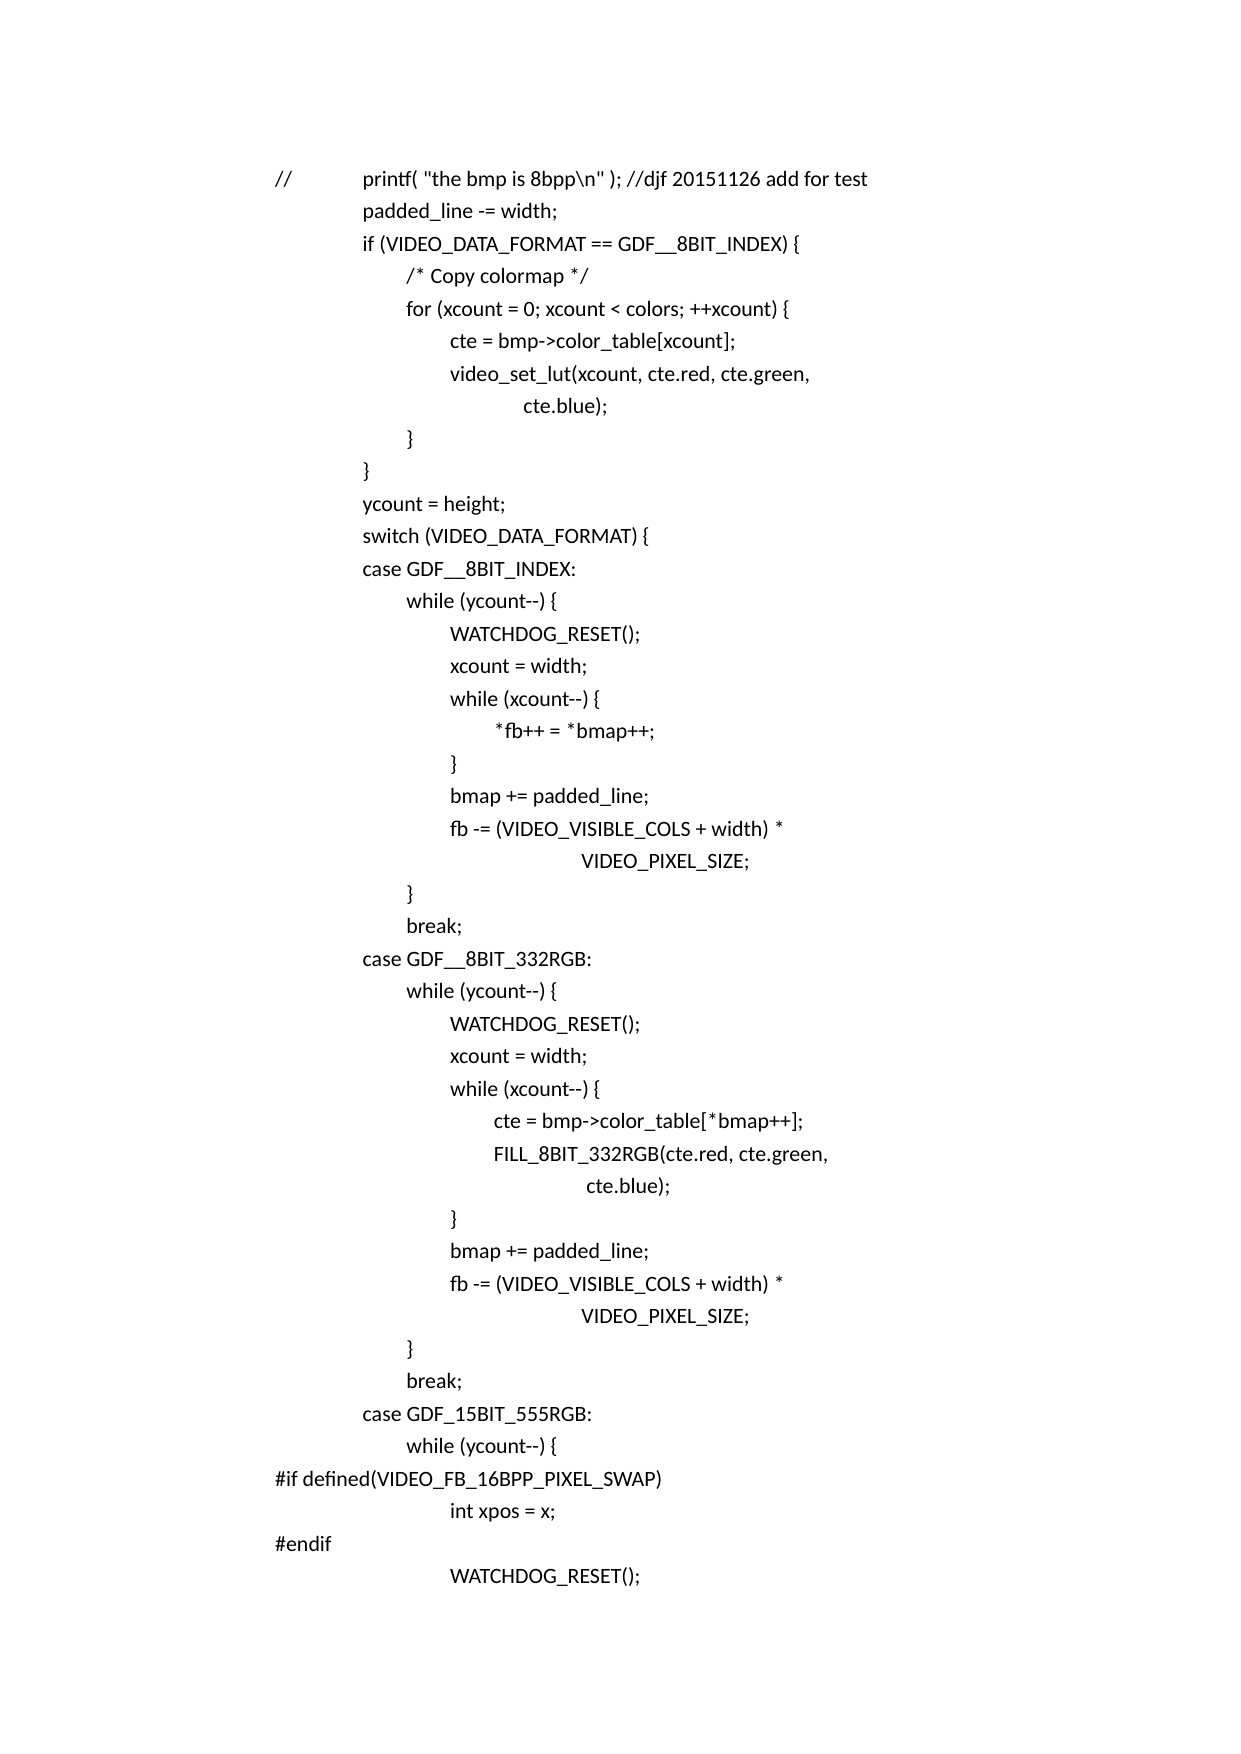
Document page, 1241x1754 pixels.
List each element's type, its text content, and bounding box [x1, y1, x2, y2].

text break; [231, 1364, 1053, 1397]
text VIDEO_PIXEL_SIZE; [231, 1299, 1053, 1332]
text while (xcount--) { [231, 682, 1053, 714]
text video_set_lut(xcount, cte.red, cte.green, [231, 357, 1053, 389]
text VIDEO_PIXEL_SIZE; [231, 844, 1053, 877]
text } [231, 454, 1053, 487]
text xcount = width; [231, 1039, 1053, 1072]
text *fb++ = *bmap++; [231, 714, 1053, 747]
text for (xcount = 0; xcount < colors; ++xcount) { [231, 292, 1053, 324]
text xcount = width; [231, 649, 1053, 682]
text } [231, 1202, 1053, 1234]
text while (ycount--) { [231, 584, 1053, 617]
text int xpos = x; [231, 1494, 1053, 1527]
text /* Copy colormap */ [231, 259, 1053, 292]
text bmap += padded_line; [231, 1234, 1053, 1267]
text padded_line -= width; [231, 194, 1053, 227]
text cte = bmp->color_table[xcount]; [231, 324, 1053, 357]
text } [231, 1332, 1053, 1364]
text switch (VIDEO_DATA_FORMAT) { [231, 519, 1053, 552]
text if (VIDEO_DATA_FORMAT == GDF__8BIT_INDEX) { [231, 227, 1053, 259]
text case GDF_15BIT_555RGB: [231, 1397, 1053, 1429]
text cte.blue); [231, 389, 1053, 422]
text fb -= (VIDEO_VISIBLE_COLS + width) * [231, 1267, 1053, 1299]
text while (ycount--) { [231, 1429, 1053, 1462]
text case GDF__8BIT_INDEX: [231, 552, 1053, 584]
text break; [231, 909, 1053, 942]
text // printf( "the bmp is 8bpp\n" ); //djf 20151126 add for test [231, 162, 1053, 194]
text } [231, 747, 1053, 779]
text cte.blue); [231, 1169, 1053, 1202]
text case GDF__8BIT_332RGB: [231, 942, 1053, 974]
text } [231, 422, 1053, 454]
text while (xcount--) { [231, 1072, 1053, 1104]
text cte = bmp->color_table[*bmap++]; [231, 1104, 1053, 1137]
text #endif [231, 1527, 1053, 1559]
text WATCHDOG_RESET(); [231, 1007, 1053, 1039]
text WATCHDOG_RESET(); [231, 1559, 1053, 1592]
text fb -= (VIDEO_VISIBLE_COLS + width) * [231, 812, 1053, 844]
text FILL_8BIT_332RGB(cte.red, cte.green, [231, 1137, 1053, 1169]
text bmap += padded_line; [231, 779, 1053, 812]
text ycount = height; [231, 487, 1053, 519]
text #if defined(VIDEO_FB_16BPP_PIXEL_SWAP) [231, 1462, 1053, 1494]
text } [231, 877, 1053, 909]
text WATCHDOG_RESET(); [231, 617, 1053, 649]
text while (ycount--) { [231, 974, 1053, 1007]
